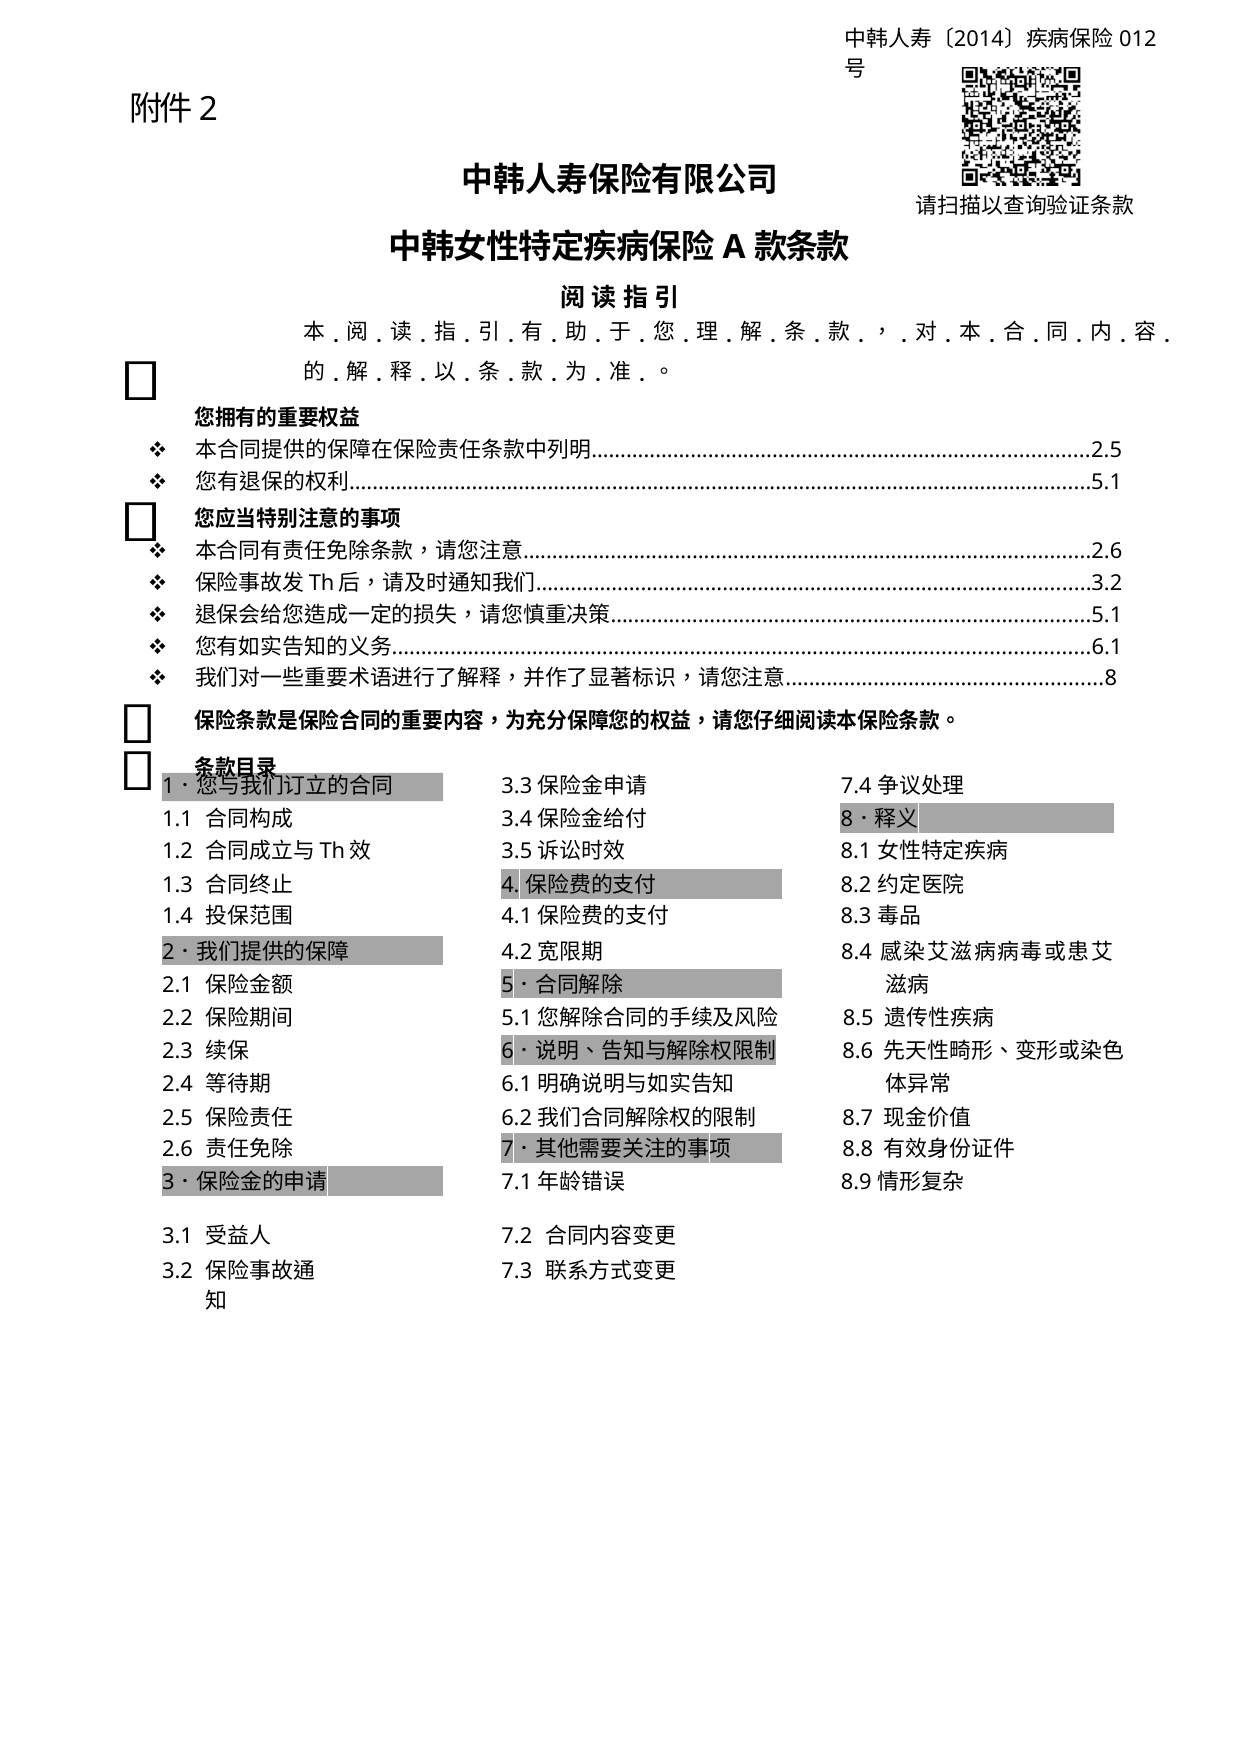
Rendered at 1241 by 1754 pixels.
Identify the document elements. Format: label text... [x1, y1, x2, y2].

list 保险事故发Th后，请及时通知我们… 3.2 [148, 567, 1184, 597]
list 合同内容变更 [501, 1220, 1184, 1250]
text  条款目录 [118, 737, 1184, 785]
list 本合同有责任免除条款，请您注意… 2.6 [148, 535, 1184, 565]
text 请扫描以查询验证条款 [915, 189, 1184, 219]
picture [961, 67, 1081, 186]
subtitle 您应当特别注意的事项 [194, 503, 1184, 533]
list 保险事故通知 [162, 1255, 337, 1314]
list 您有退保的权利… 5.1 [148, 466, 1184, 496]
text 本．阅．读．指．引．有．助．于．您．理．解．条．款．，．对．本．合．同．内．容．的．解．释．以．条．款．为．准．。 [303, 316, 1184, 395]
list 退保会给您造成一定的损失，请您慎重决策… 5.1 [148, 599, 1184, 629]
text 阅 读 指 引 [386, 280, 854, 314]
list 您有如实告知的义务 6.1 [148, 631, 1184, 661]
text 中韩人寿〔2014〕疾病保险 012 号 [844, 23, 1184, 83]
text 附件 2 [129, 85, 221, 130]
subtitle  保险条款是保险合同的重要内容，为充分保障您的权益，请您仔细阅读本保险条款。 [118, 691, 1184, 737]
list 受益人 [162, 1220, 337, 1250]
subtitle 中韩人寿保险有限公司 [386, 156, 854, 201]
subtitle 您拥有的重要权益 [194, 402, 1184, 432]
list 联系方式变更 [501, 1255, 1184, 1284]
list 本合同提供的保障在保险责任条款中列明… 2.5 [148, 434, 1184, 464]
list 我们对一些重要术语进行了解释，并作了显著标识，请您注意 8 [148, 663, 1184, 691]
text 中韩女性特定疾病保险 A 款条款 [386, 223, 854, 268]
